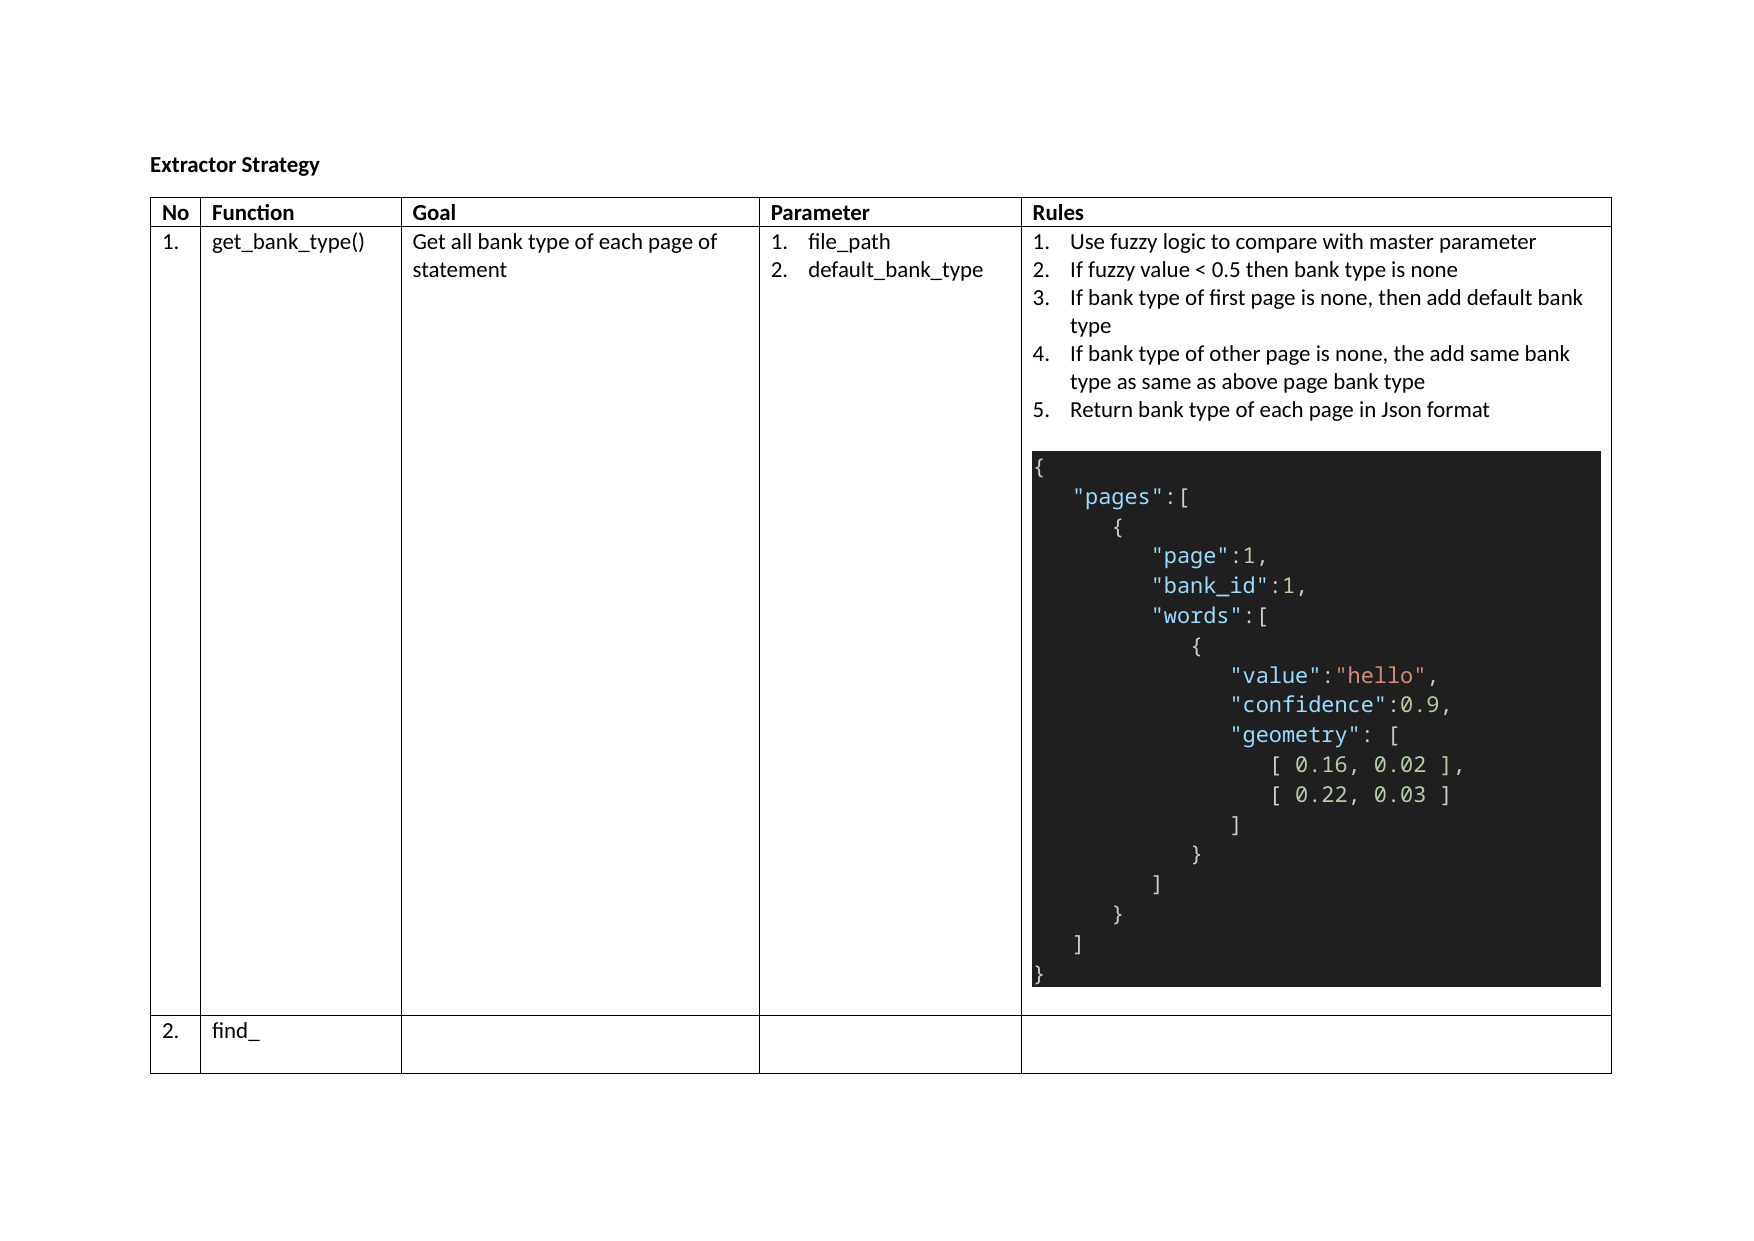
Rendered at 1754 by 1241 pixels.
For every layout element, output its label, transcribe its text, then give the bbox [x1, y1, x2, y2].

table_cell Get all bank type of each page of statement [402, 227, 759, 1015]
table_header Goal [402, 198, 759, 226]
table_cell [1022, 1016, 1611, 1072]
text Extractor Strategy [150, 150, 1604, 178]
table_cell find_ [201, 1016, 401, 1072]
table_header Function [201, 198, 401, 226]
table_cell file_path default_bank_type [760, 227, 1021, 1015]
table_header Parameter [760, 198, 1021, 226]
table_cell [151, 227, 200, 1015]
table_cell get_bank_type() [201, 227, 401, 1015]
table_cell [760, 1016, 1021, 1072]
table_header No [151, 198, 200, 226]
table_cell [402, 1016, 759, 1072]
table_cell Use fuzzy logic to compare with master parameter If fuzzy value < 0.5 then bank type is none If bank type of first page is none, then add default bank type If bank type of other page is none, the add same bank type as same as above page bank type Return bank type of each page in Json format { "pages":[ { "page":1, "bank_id":1, "words":[ { "value":"hello", "confidence":0.9, "geometry": [ [ 0.16, 0.02 ], [ 0.22, 0.03 ] ] } ] } ] } [1022, 227, 1611, 1015]
table_cell [151, 1016, 200, 1072]
table_header Rules [1022, 198, 1611, 226]
